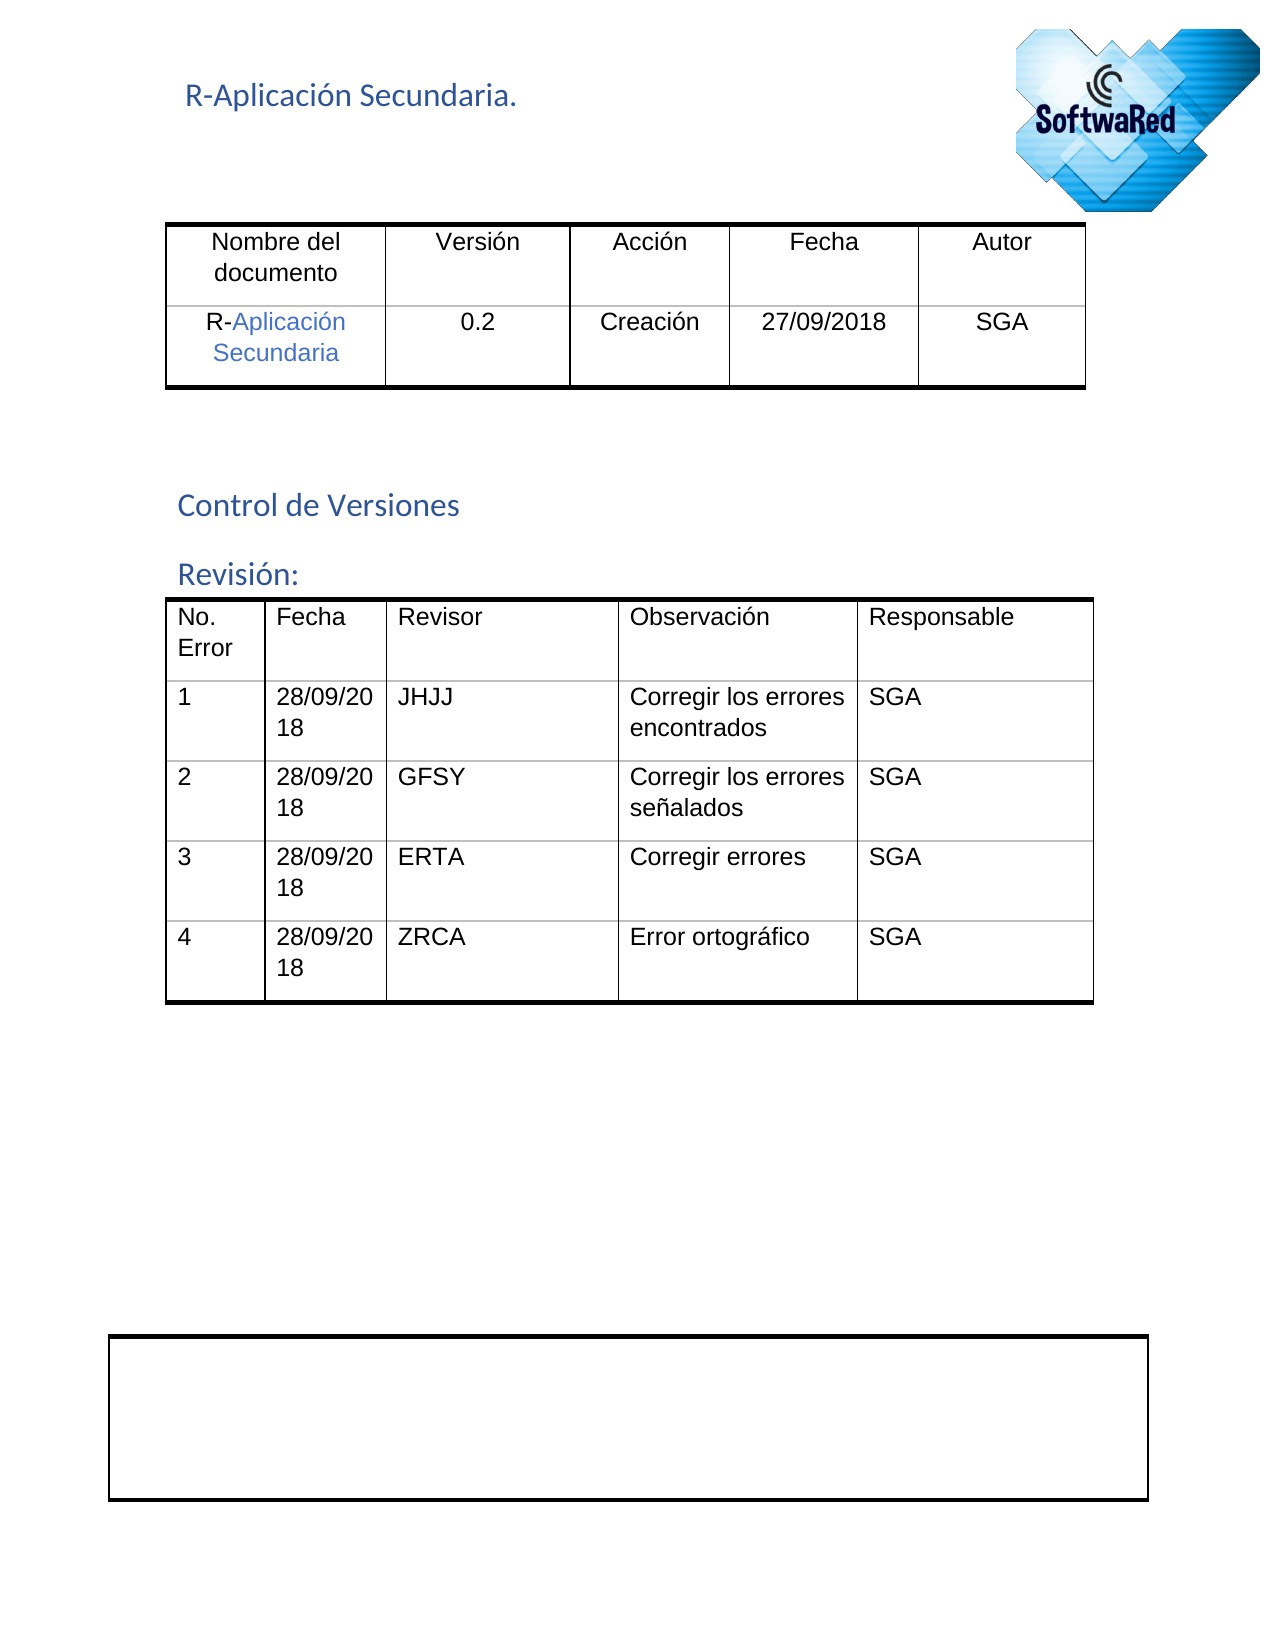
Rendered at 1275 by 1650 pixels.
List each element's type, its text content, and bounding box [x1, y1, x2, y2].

table_header No. Error [167, 602, 264, 680]
table_cell 0.2 [386, 307, 569, 385]
table_header Fecha [730, 227, 918, 305]
table_cell GFSY [387, 762, 618, 840]
table_cell 28/09/2018 [266, 842, 386, 920]
table_cell JHJJ [387, 682, 618, 760]
table_header Observación [619, 602, 857, 680]
table_cell 28/09/2018 [266, 922, 386, 1000]
table_cell 28/09/2018 [266, 762, 386, 840]
subtitle Control de Versiones [177, 484, 1098, 524]
subtitle Revisión: [177, 553, 1098, 593]
table_cell 4 [167, 922, 264, 1000]
table_header Versión [386, 227, 569, 305]
table_cell SGA [919, 307, 1085, 385]
table_cell R-Aplicación Secundaria [167, 307, 385, 385]
table_cell SGA [858, 682, 1093, 760]
table_header Nombre del documento [167, 227, 385, 305]
table_cell Creación [571, 307, 729, 385]
table_cell ERTA [387, 842, 618, 920]
table_cell 27/09/2018 [730, 307, 918, 385]
table_cell 1 [167, 682, 264, 760]
table_header Fecha [266, 602, 386, 680]
table_header Acción [571, 227, 729, 305]
picture [964, 0, 1260, 222]
table_cell 28/09/2018 [266, 682, 386, 760]
table_cell 2 [167, 762, 264, 840]
table_cell Corregir los errores señalados [619, 762, 857, 840]
table_header Revisor [387, 602, 618, 680]
table_cell Error ortográfico [619, 922, 857, 1000]
table_cell 3 [167, 842, 264, 920]
picture [1185, 90, 1197, 94]
table_cell SGA [858, 842, 1093, 920]
table_header [110, 1339, 1147, 1498]
table_cell SGA [858, 762, 1093, 840]
table_cell Corregir los errores encontrados [619, 682, 857, 760]
table_cell ZRCA [387, 922, 618, 1000]
table_cell SGA [858, 922, 1093, 1000]
table_cell Corregir errores [619, 842, 857, 920]
table_header Autor [919, 227, 1085, 305]
table_header Responsable [858, 602, 1093, 680]
